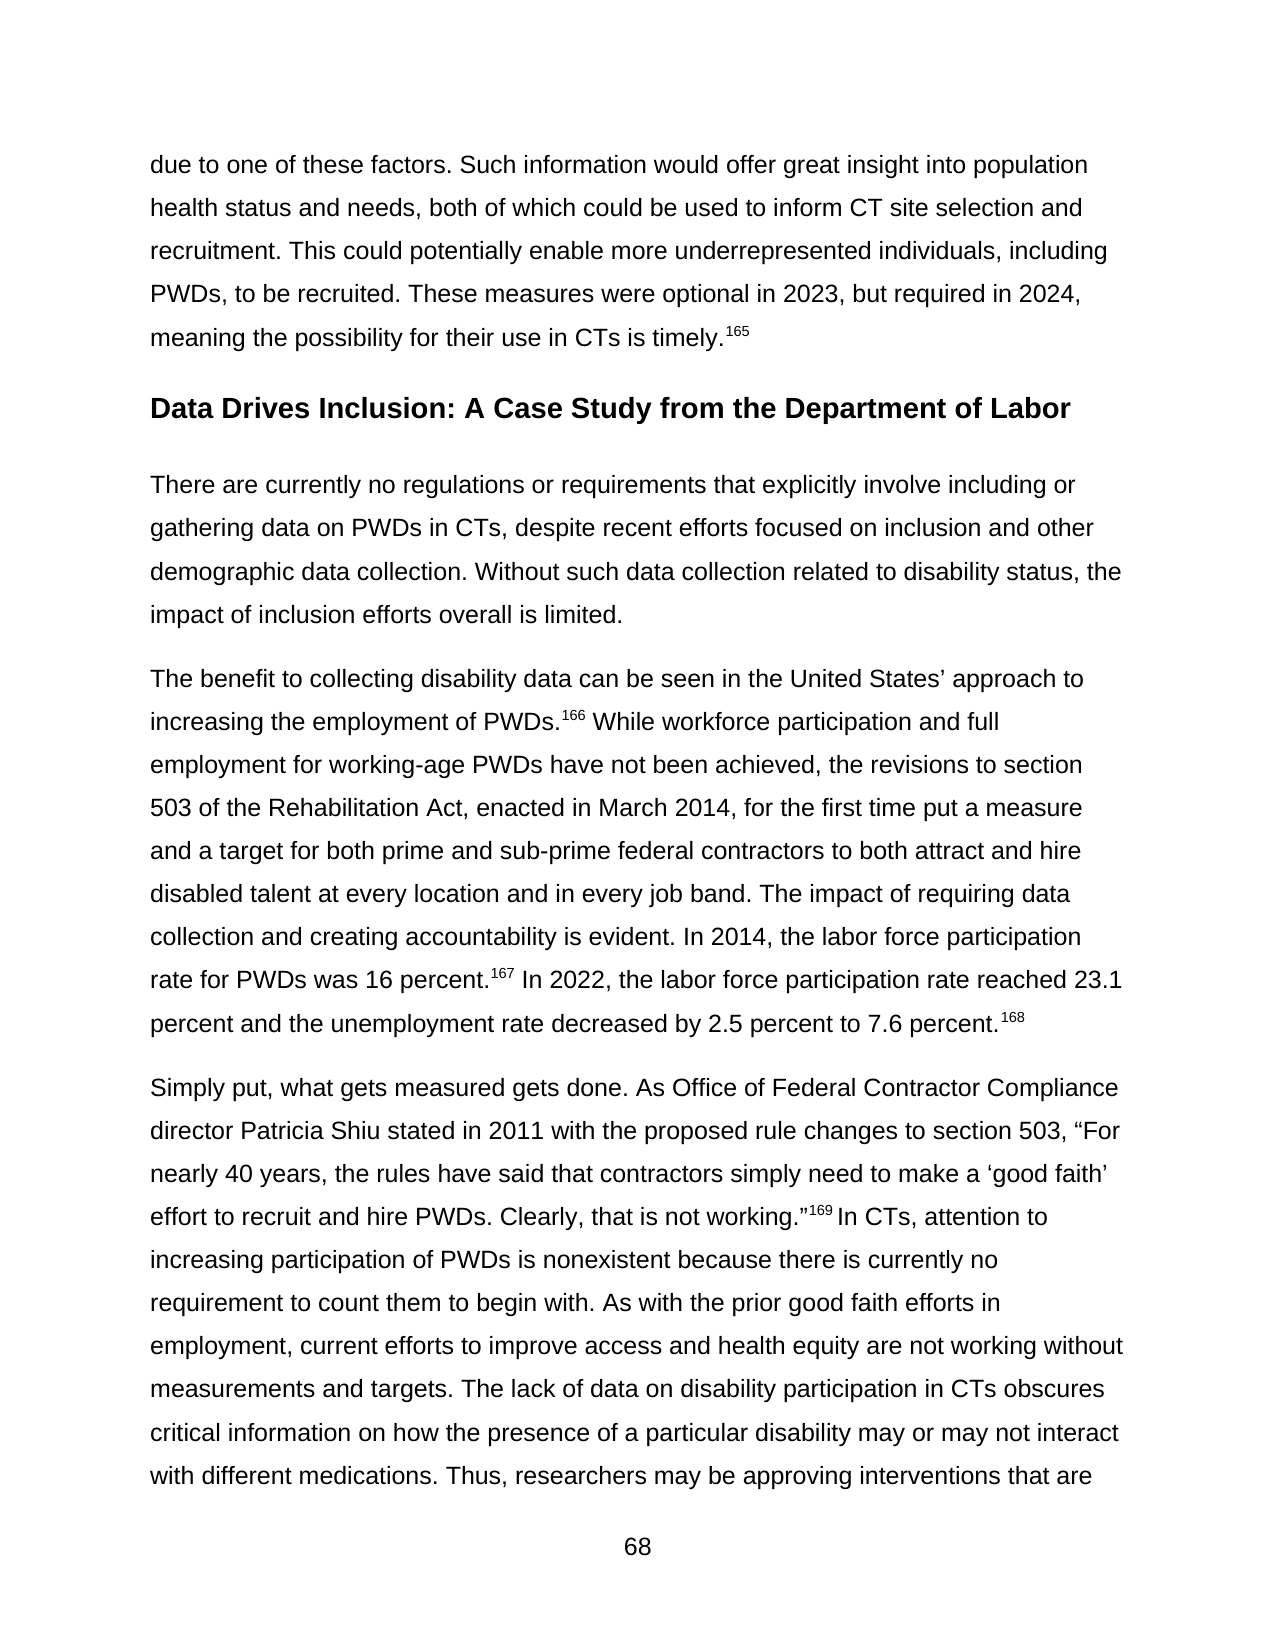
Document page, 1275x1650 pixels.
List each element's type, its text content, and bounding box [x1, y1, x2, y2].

text There are currently no regulations or requirements that explicitly involve including or gathering data on PWDs in CTs, despite recent efforts focused on inclusion and other demographic data collection. Without such data collection related to disability status, the impact of inclusion efforts overall is limited. [150, 470, 1125, 628]
text The benefit to collecting disability data can be seen in the United States’ approach to increasing the employment of PWDs. While workforce participation and full employment for working-age PWDs have not been achieved, the revisions to section 503 of the Rehabilitation Act, enacted in March 2014, for the first time put a measure and a target for both prime and sub-prime federal contractors to both attract and hire disabled talent at every location and in every job band. The impact of requiring data collection and creating accountability is evident. In 2014, the labor force participation rate for PWDs was 16 percent. In 2022, the labor force participation rate reached 23.1 percent and the unemployment rate decreased by 2.5 percent to 7.6 percent. [150, 663, 1125, 1037]
subtitle Data Drives Inclusion: A Case Study from the Department of Labor [150, 391, 1125, 424]
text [150, 1072, 1125, 1489]
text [150, 150, 1125, 351]
